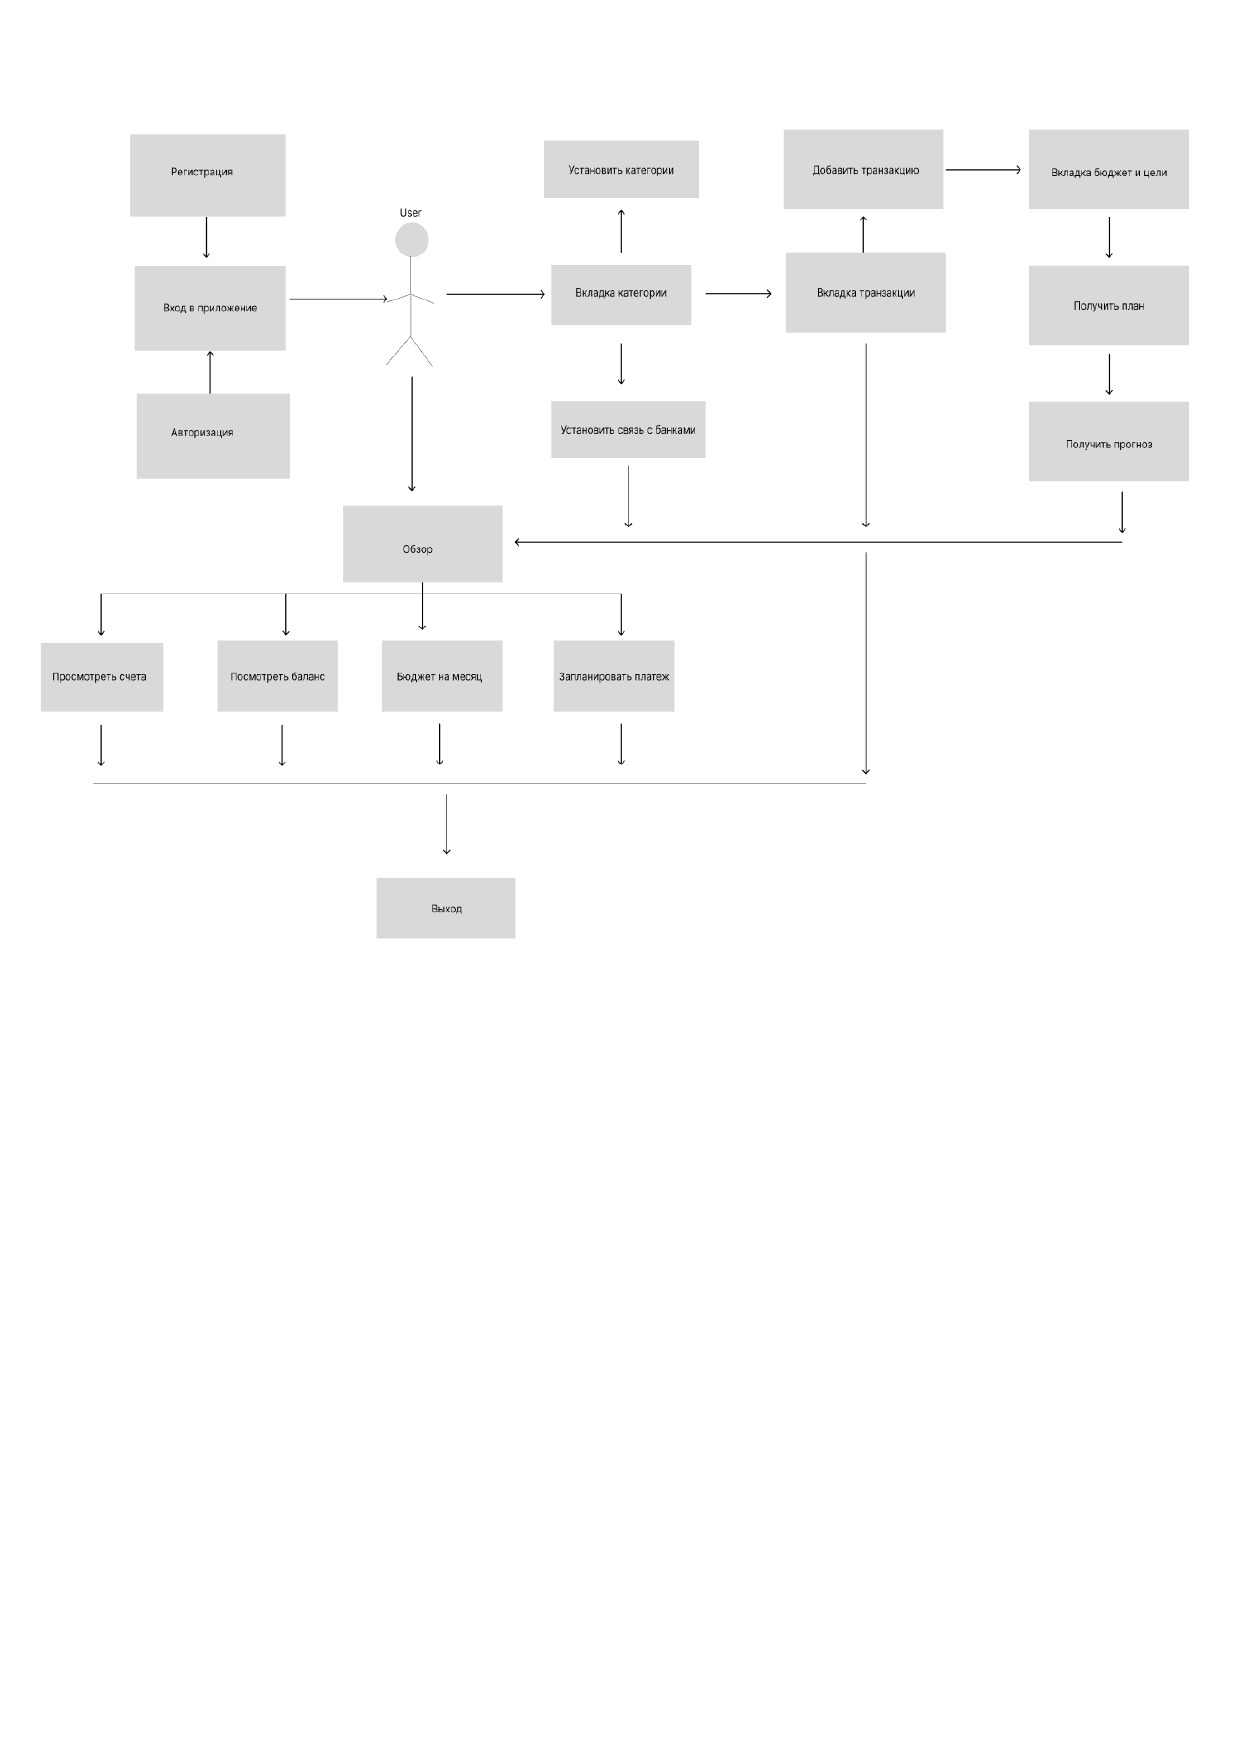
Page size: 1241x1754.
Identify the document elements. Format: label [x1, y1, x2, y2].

picture [27, 118, 1196, 945]
